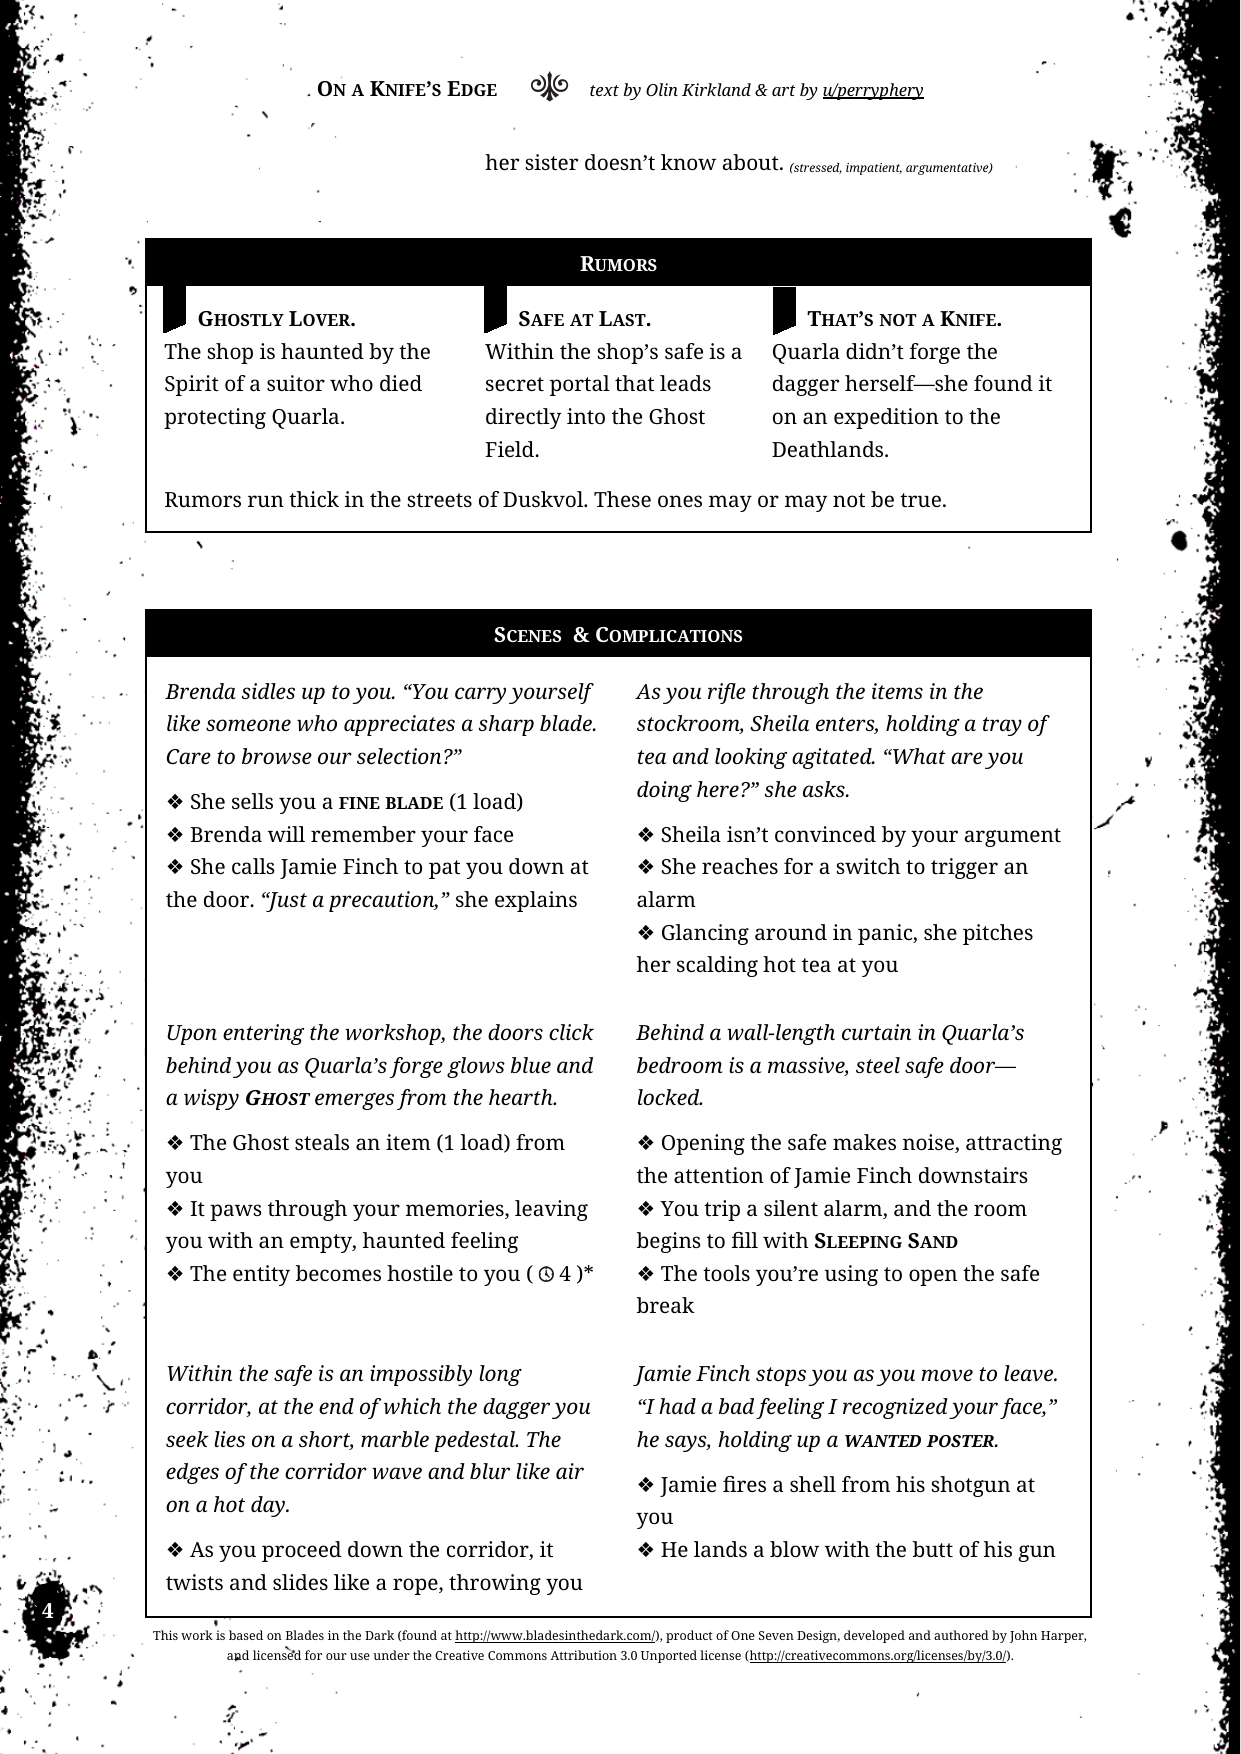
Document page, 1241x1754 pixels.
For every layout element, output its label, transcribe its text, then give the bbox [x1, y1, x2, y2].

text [485, 148, 1093, 209]
table_header Rumors [147, 240, 1090, 286]
picture [0, 0, 1241, 1754]
table_cell [147, 657, 1090, 1616]
table_cell Rumors run thick in the streets of Duskvol. These ones may or may not be true. [147, 286, 1090, 531]
table_header Scenes & Complications [147, 611, 1090, 657]
